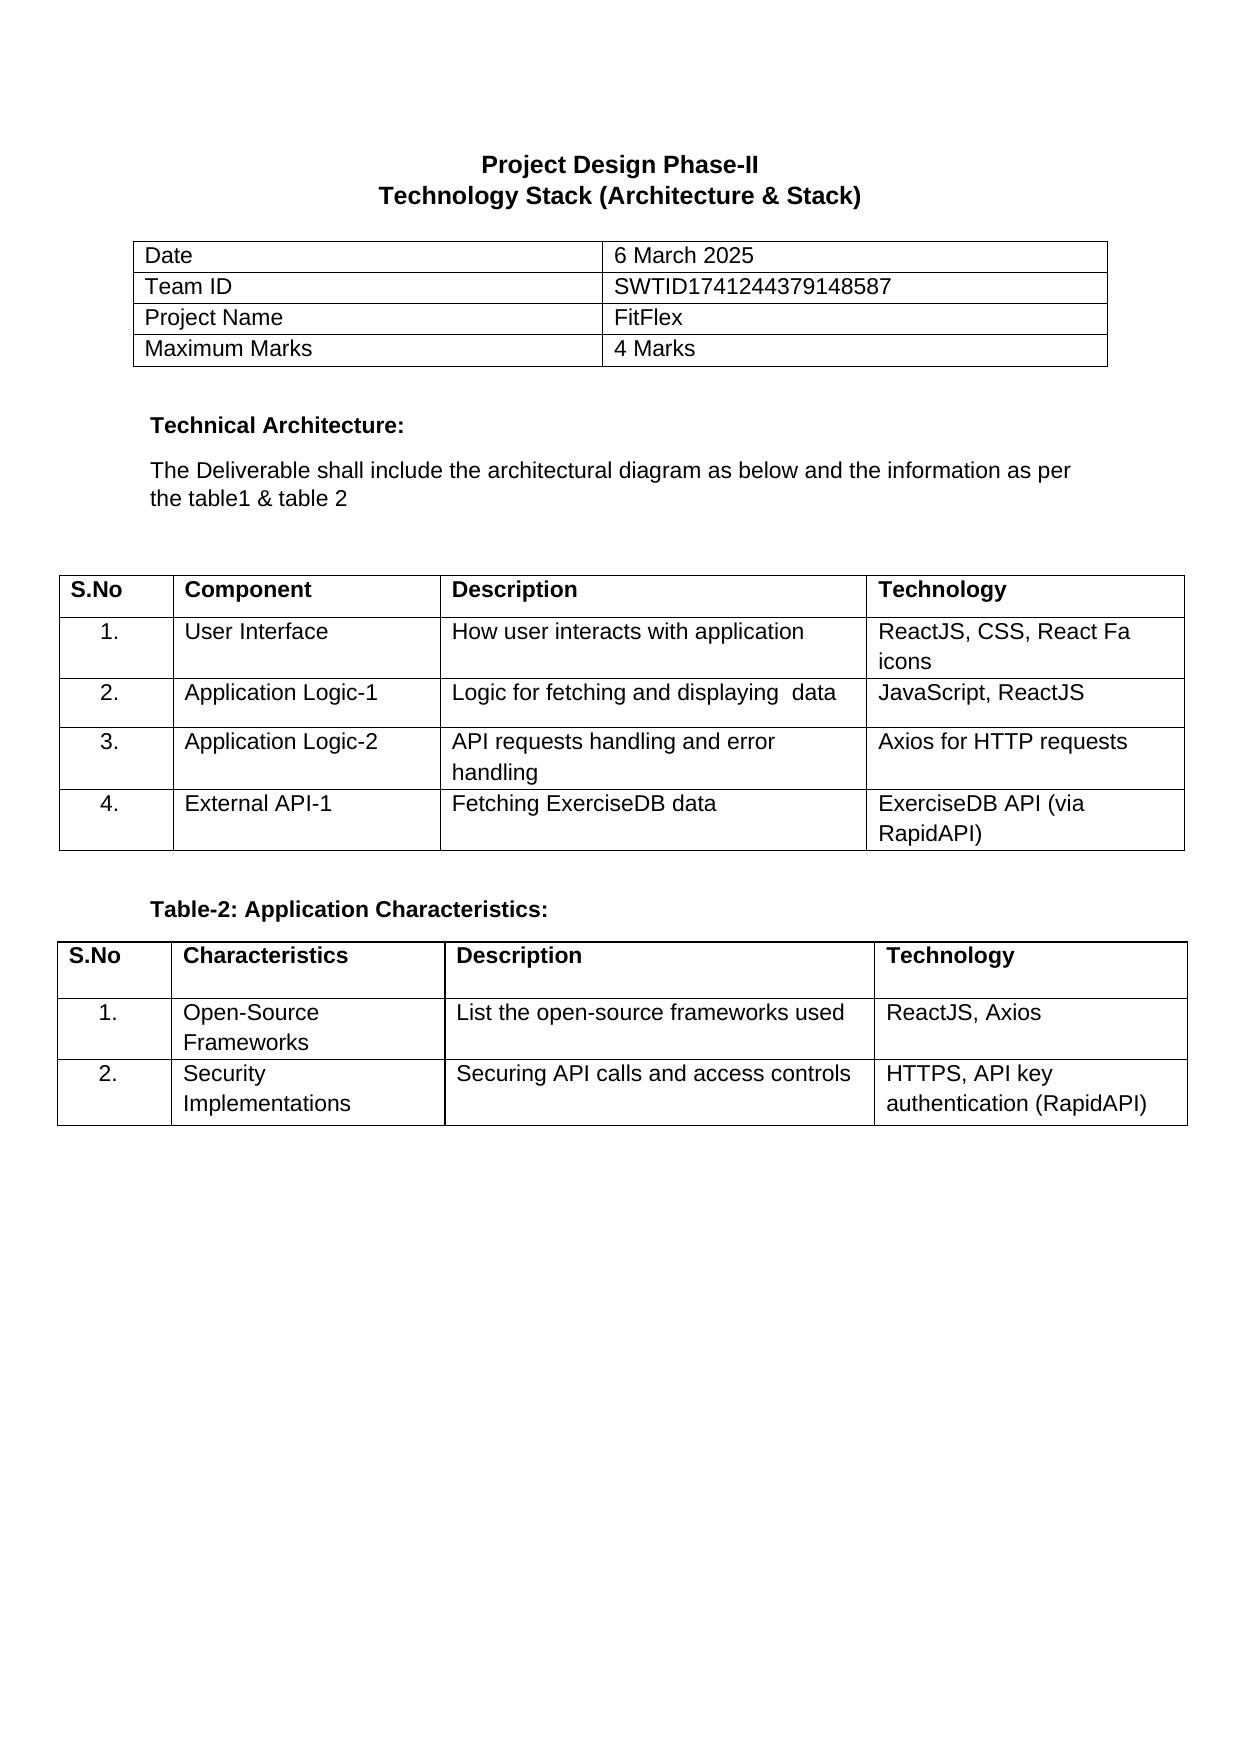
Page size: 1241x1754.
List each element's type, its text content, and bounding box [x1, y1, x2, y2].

table_cell SWTID1741244379148587 [603, 273, 1107, 303]
text Technology Stack (Architecture & Stack) [150, 181, 1090, 210]
table_cell API requests handling and error handling [441, 728, 866, 789]
table_cell Maximum Marks [134, 335, 602, 366]
table_cell Security Implementations [172, 1060, 444, 1125]
table_cell List the open-source frameworks used [446, 999, 874, 1059]
text Project Design Phase-II [150, 150, 1090, 179]
table_cell Application Logic-1 [174, 679, 440, 727]
table_cell Logic for fetching and displaying data [441, 679, 866, 727]
table_cell Application Logic-2 [174, 728, 440, 789]
text The Deliverable shall include the architectural diagram as below and the information as per the table1 & table 2 [150, 457, 1090, 512]
table_cell HTTPS, API key authentication (RapidAPI) [875, 1060, 1187, 1125]
table_header Component [174, 576, 440, 617]
table_header Description [441, 576, 866, 617]
table_header Technology [867, 576, 1184, 617]
table_cell [58, 999, 171, 1059]
table_cell 4 Marks [603, 335, 1107, 366]
table_cell Fetching ExerciseDB data [441, 790, 866, 850]
text Technical Architecture: [150, 412, 1090, 438]
table_cell Open-Source Frameworks [172, 999, 444, 1059]
table_cell FitFlex [603, 304, 1107, 334]
table_cell Axios for HTTP requests [867, 728, 1184, 789]
table_header Date [134, 242, 602, 272]
table_header Characteristics [172, 943, 444, 998]
table_header Description [446, 943, 874, 998]
table_cell Securing API calls and access controls [446, 1060, 874, 1125]
table_header Technology [875, 943, 1187, 998]
table_header S.No [60, 576, 173, 617]
table_cell [60, 618, 173, 678]
table_cell External API-1 [174, 790, 440, 850]
table_cell ReactJS, Axios [875, 999, 1187, 1059]
table_cell JavaScript, ReactJS [867, 679, 1184, 727]
table_cell Team ID [134, 273, 602, 303]
table_cell Project Name [134, 304, 602, 334]
table_cell User Interface [174, 618, 440, 678]
table_cell ExerciseDB API (via RapidAPI) [867, 790, 1184, 850]
table_cell How user interacts with application [441, 618, 866, 678]
table_cell [60, 728, 173, 789]
table_header S.No [58, 943, 171, 998]
table_cell [60, 790, 173, 850]
table_cell [58, 1060, 171, 1125]
table_cell [60, 679, 173, 727]
table_cell ReactJS, CSS, React Fa icons [867, 618, 1184, 678]
text Table-2: Application Characteristics: [150, 896, 1090, 923]
table_header 6 March 2025 [603, 242, 1107, 272]
